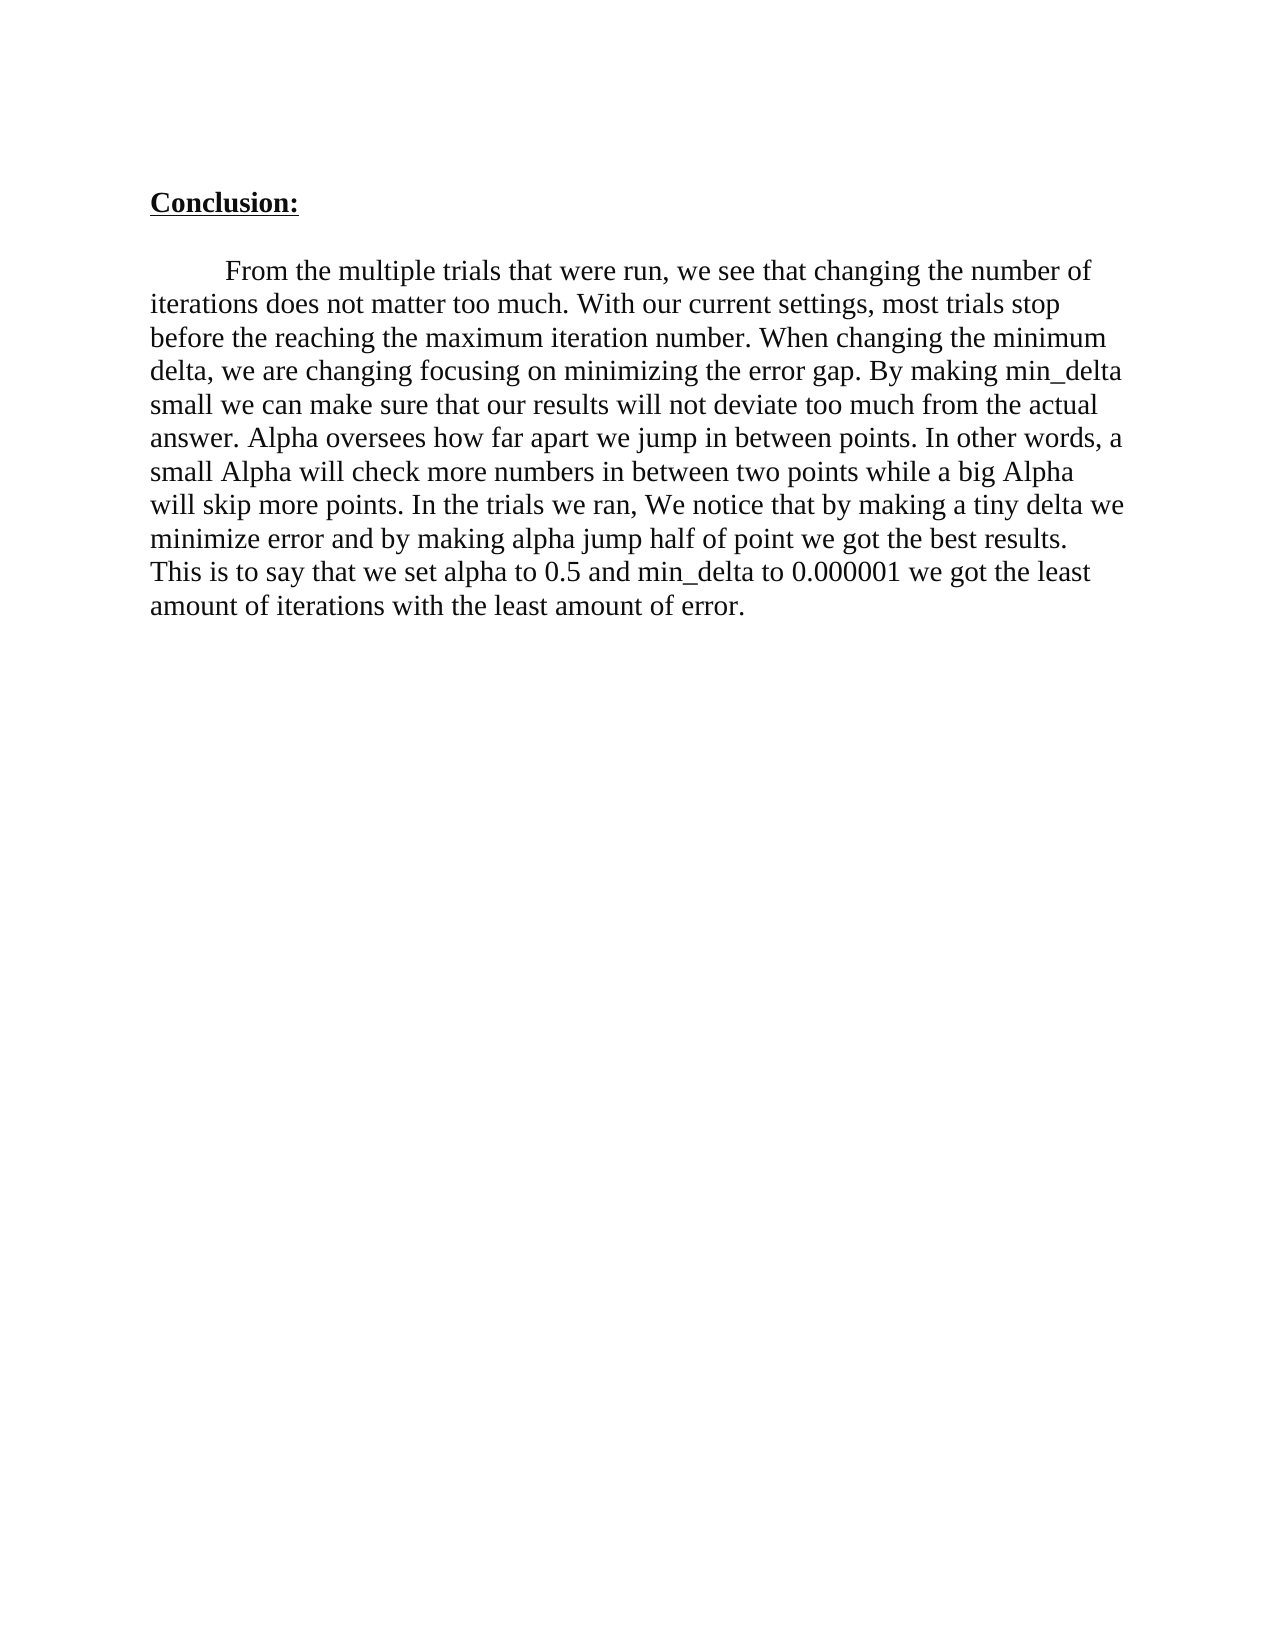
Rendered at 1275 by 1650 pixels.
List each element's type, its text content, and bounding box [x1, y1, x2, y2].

text Conclusion: [150, 186, 1125, 219]
text From the multiple trials that were run, we see that changing the number of iterations does not matter too much. With our current settings, most trials stop before the reaching the maximum iteration number. When changing the minimum delta, we are changing focusing on minimizing the error gap. By making min_delta small we can make sure that our results will not deviate too much from the actual answer. Alpha oversees how far apart we jump in between points. In other words, a small Alpha will check more numbers in between two points while a big Alpha will skip more points. In the trials we ran, We notice that by making a tiny delta we minimize error and by making alpha jump half of point we got the best results. This is to say that we set alpha to 0.5 and min_delta to 0.000001 we got the least amount of iterations with the least amount of error. [150, 253, 1125, 622]
